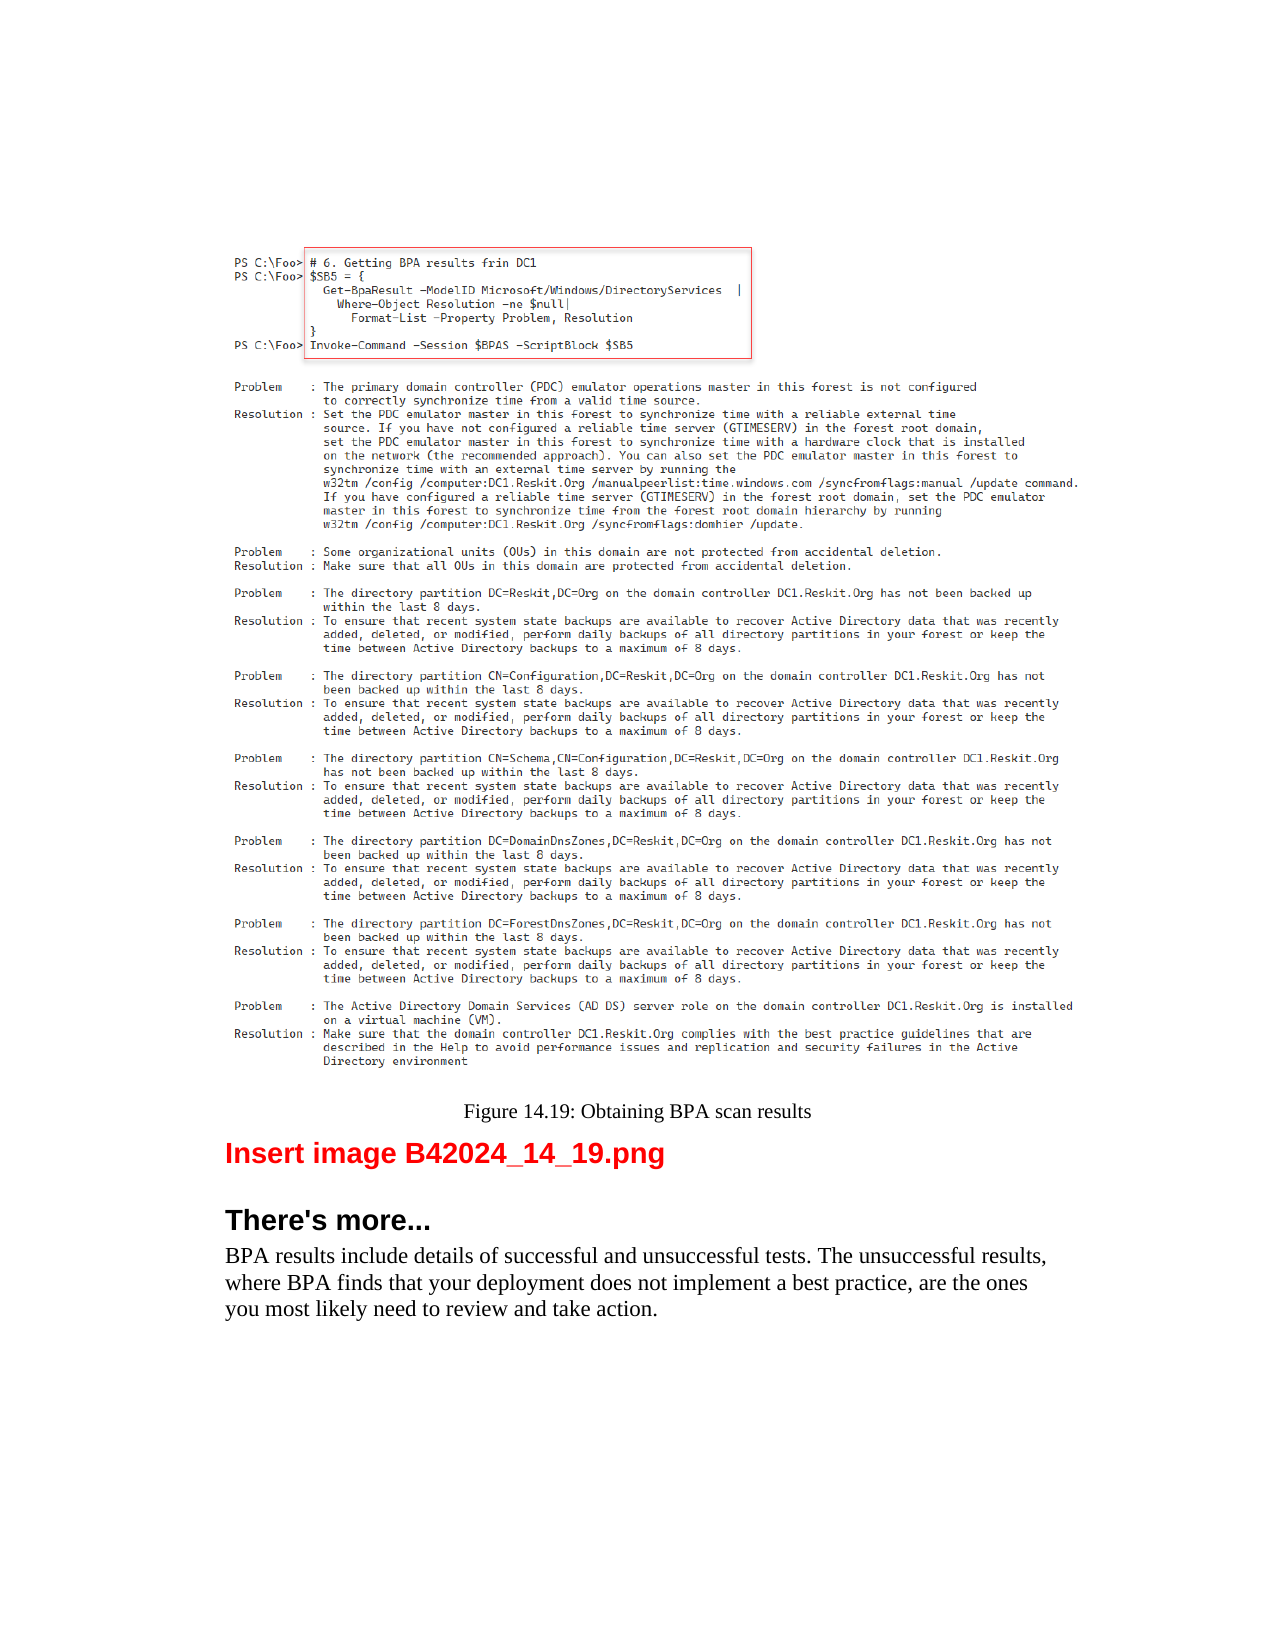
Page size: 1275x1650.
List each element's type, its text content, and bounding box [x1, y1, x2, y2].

subtitle There's more... [225, 1203, 1050, 1236]
text BPA results include details of successful and unsuccessful tests. The unsuccessful results, where BPA finds that your deployment does not implement a best practice, are the ones you most likely need to review and take action. [225, 1242, 1050, 1321]
picture [225, 244, 1099, 1075]
text Insert image B42024_14_19.png [225, 1136, 1050, 1169]
text Figure 14.19: Obtaining BPA scan results [225, 1099, 1050, 1123]
